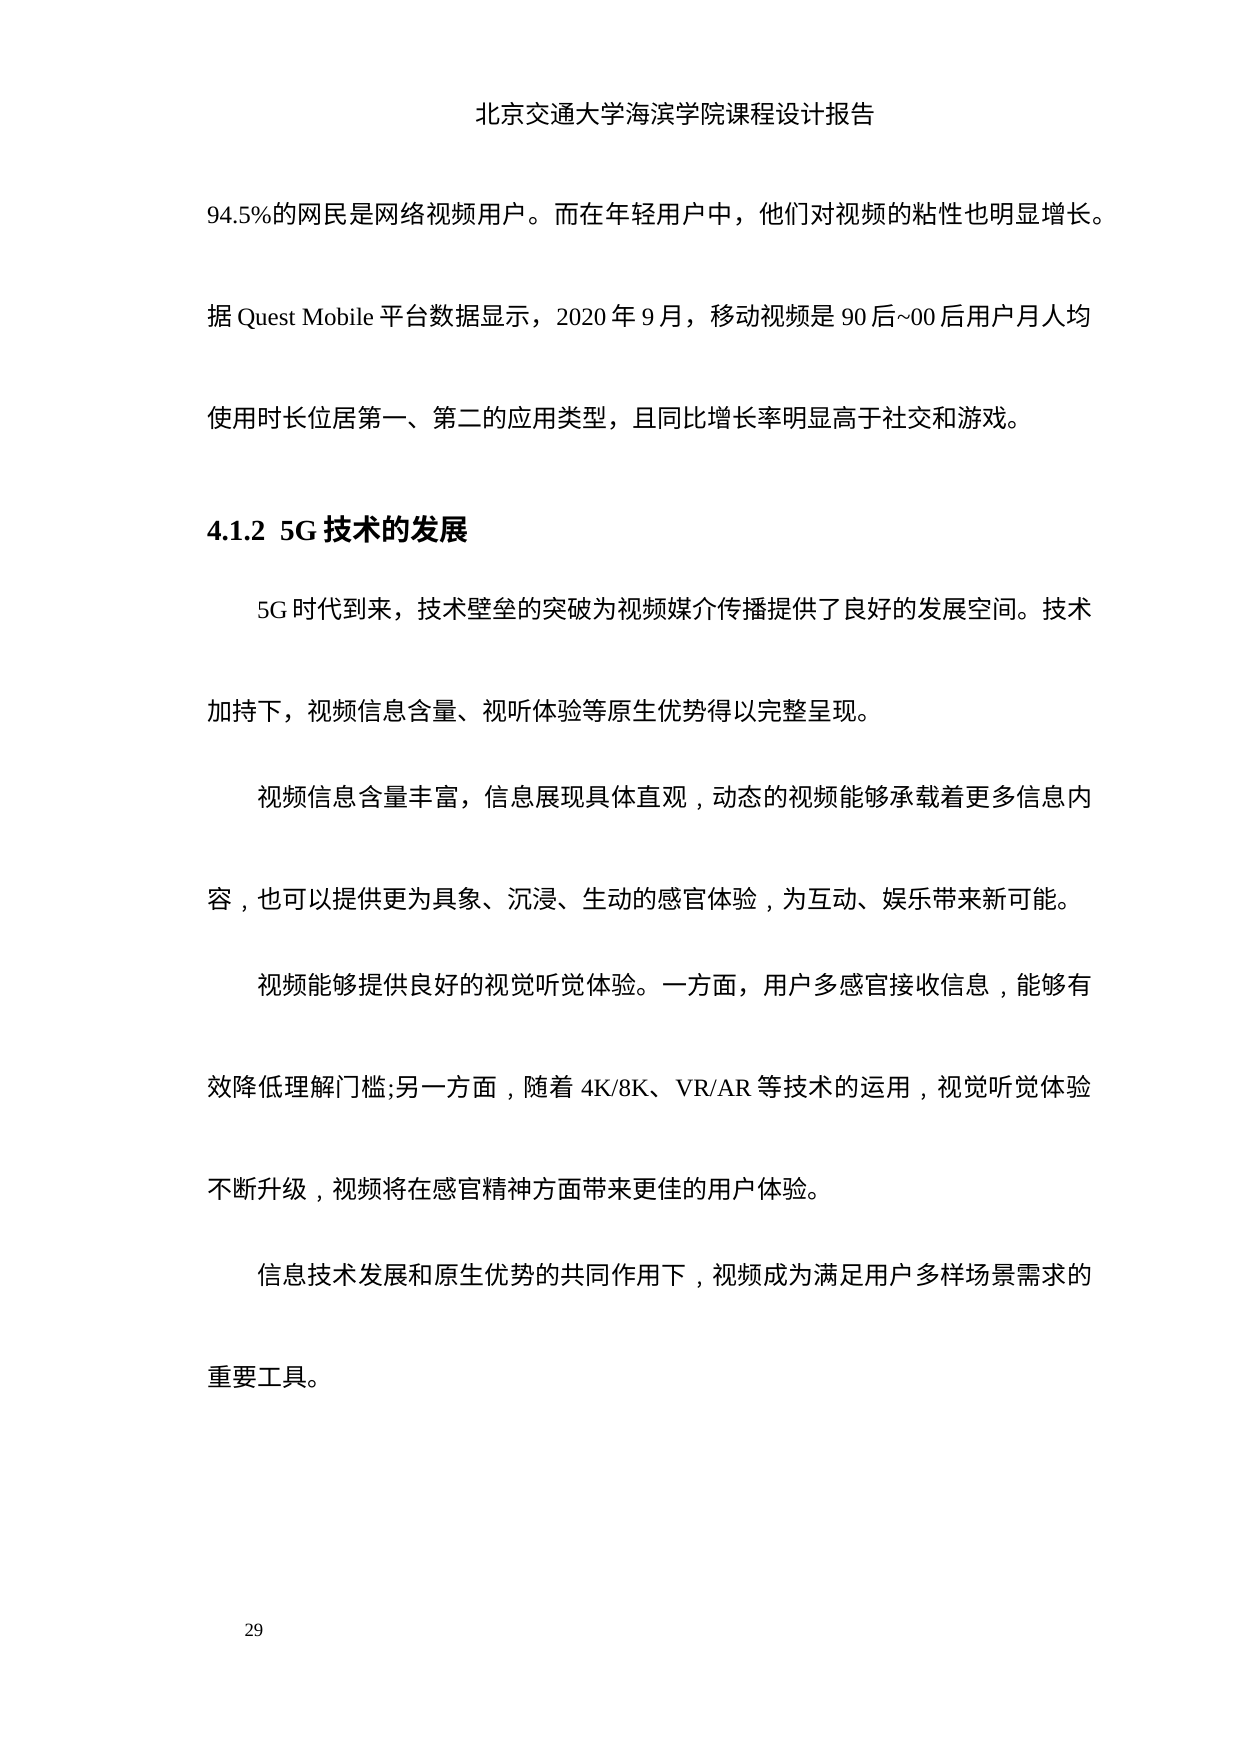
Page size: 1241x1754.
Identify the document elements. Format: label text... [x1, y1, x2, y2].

text 视频能够提供良好的视觉听觉体验。一方面，用户多感官接收信息﹐能够有效降低理解门槛;另一方面﹐随着4K/8K、VR/AR等技术的运用﹐视觉听觉体验不断升级﹐视频将在感官精神方面带来更佳的用户体验。 [207, 949, 1092, 1221]
text 信息技术发展和原生优势的共同作用下﹐视频成为满足用户多样场景需求的重要工具。 [207, 1239, 1092, 1409]
text 5G时代到来，技术壁垒的突破为视频媒介传播提供了良好的发展空间。技术加持下，视频信息含量、视听体验等原生优势得以完整呈现。 [207, 574, 1092, 743]
text 视频信息含量丰富，信息展现具体直观﹐动态的视频能够承载着更多信息内容﹐也可以提供更为具象、沉浸、生动的感官体验﹐为互动、娱乐带来新可能。 [207, 762, 1092, 931]
subtitle 4.1.2 5G技术的发展 [207, 493, 1092, 561]
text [207, 178, 1092, 450]
